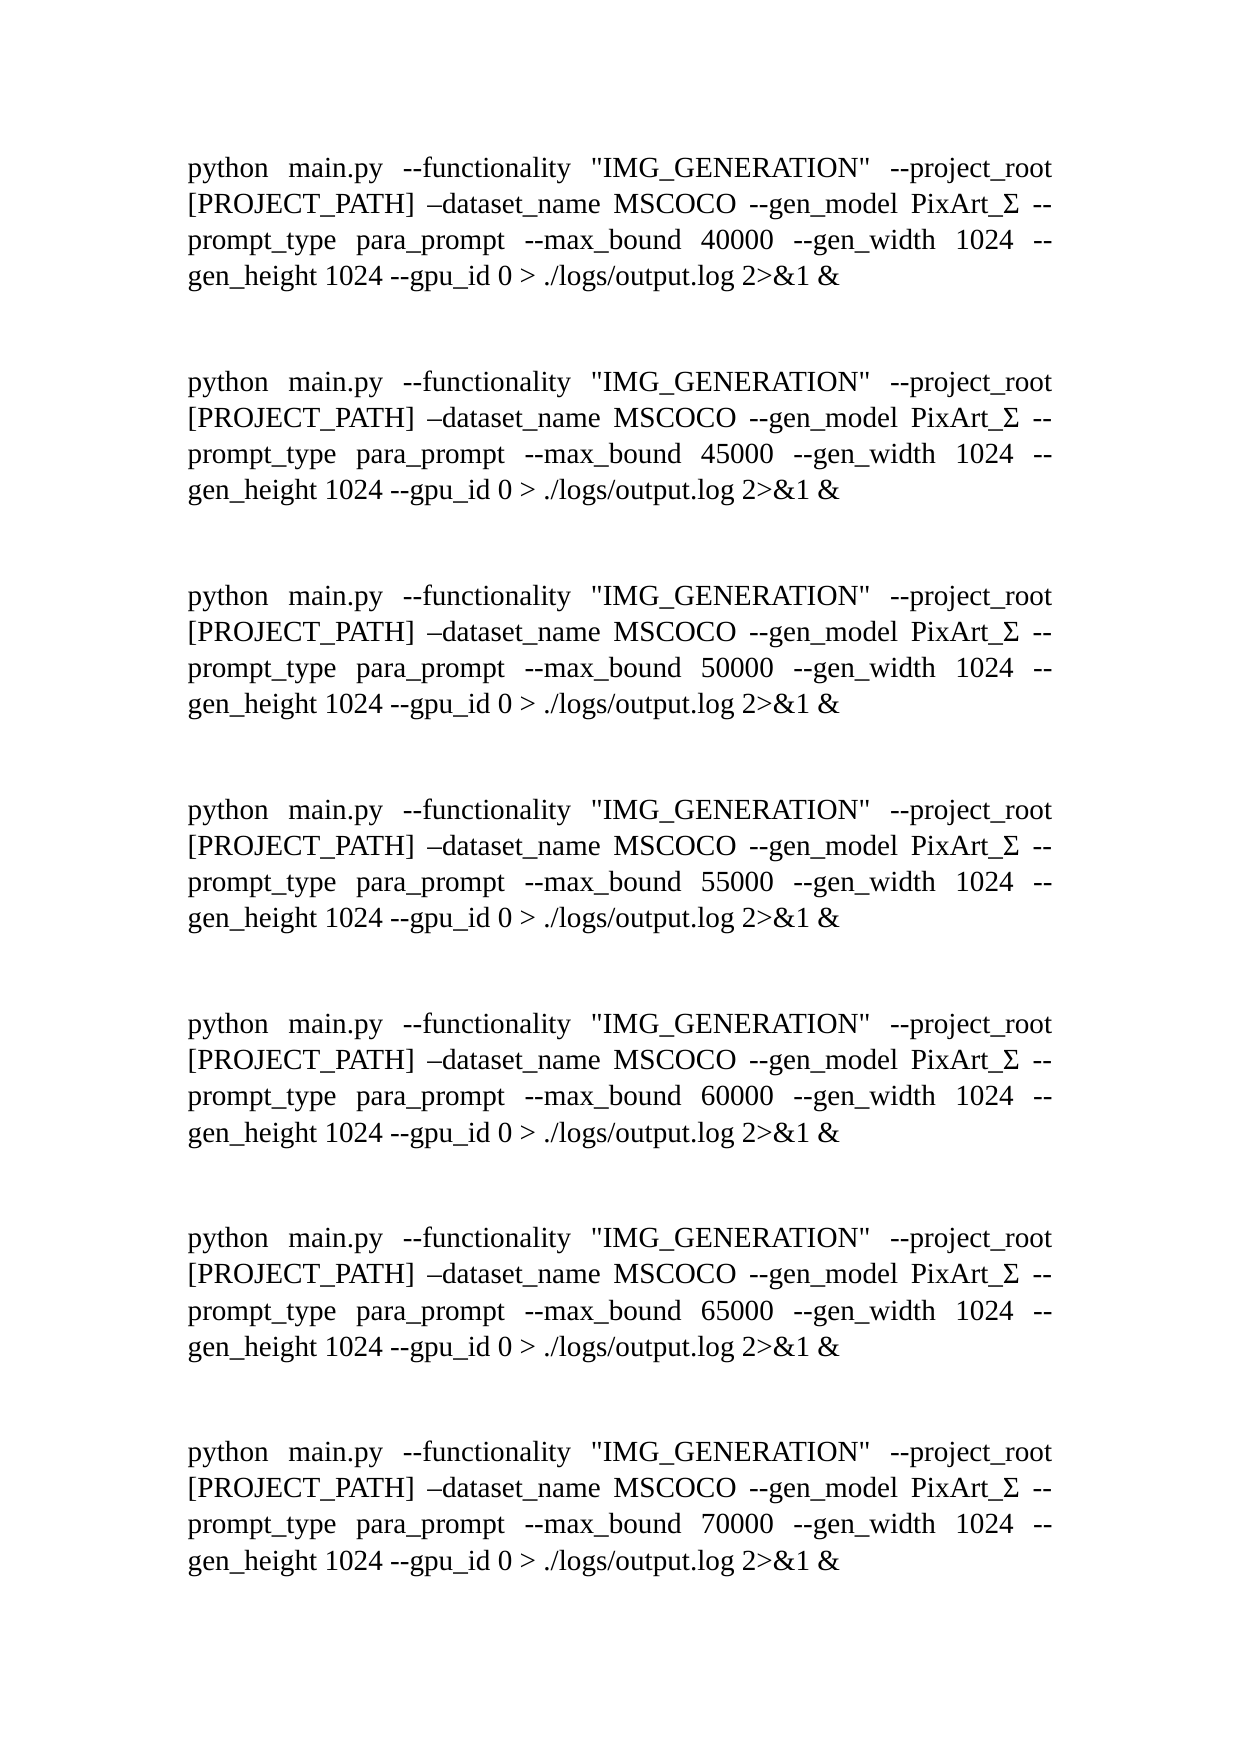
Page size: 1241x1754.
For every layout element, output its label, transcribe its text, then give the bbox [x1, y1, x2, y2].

text python main.py --functionality "IMG_GENERATION" --project_root [PROJECT_PATH] –dataset_name MSCOCO --gen_model PixArt_Σ --prompt_type para_prompt --max_bound 40000 --gen_width 1024 --gen_height 1024 --gpu_id 0 > ./logs/output.log 2>&1 & [187, 150, 1053, 292]
text python main.py --functionality "IMG_GENERATION" --project_root [PROJECT_PATH] –dataset_name MSCOCO --gen_model PixArt_Σ --prompt_type para_prompt --max_bound 55000 --gen_width 1024 --gen_height 1024 --gpu_id 0 > ./logs/output.log 2>&1 & [187, 792, 1053, 934]
text python main.py --functionality "IMG_GENERATION" --project_root [PROJECT_PATH] –dataset_name MSCOCO --gen_model PixArt_Σ --prompt_type para_prompt --max_bound 60000 --gen_width 1024 --gen_height 1024 --gpu_id 0 > ./logs/output.log 2>&1 & [187, 1006, 1053, 1148]
text python main.py --functionality "IMG_GENERATION" --project_root [PROJECT_PATH] –dataset_name MSCOCO --gen_model PixArt_Σ --prompt_type para_prompt --max_bound 70000 --gen_width 1024 --gen_height 1024 --gpu_id 0 > ./logs/output.log 2>&1 & [187, 1434, 1053, 1576]
text python main.py --functionality "IMG_GENERATION" --project_root [PROJECT_PATH] –dataset_name MSCOCO --gen_model PixArt_Σ --prompt_type para_prompt --max_bound 65000 --gen_width 1024 --gen_height 1024 --gpu_id 0 > ./logs/output.log 2>&1 & [187, 1220, 1053, 1362]
text python main.py --functionality "IMG_GENERATION" --project_root [PROJECT_PATH] –dataset_name MSCOCO --gen_model PixArt_Σ --prompt_type para_prompt --max_bound 50000 --gen_width 1024 --gen_height 1024 --gpu_id 0 > ./logs/output.log 2>&1 & [187, 578, 1053, 720]
text python main.py --functionality "IMG_GENERATION" --project_root [PROJECT_PATH] –dataset_name MSCOCO --gen_model PixArt_Σ --prompt_type para_prompt --max_bound 45000 --gen_width 1024 --gen_height 1024 --gpu_id 0 > ./logs/output.log 2>&1 & [187, 364, 1053, 506]
